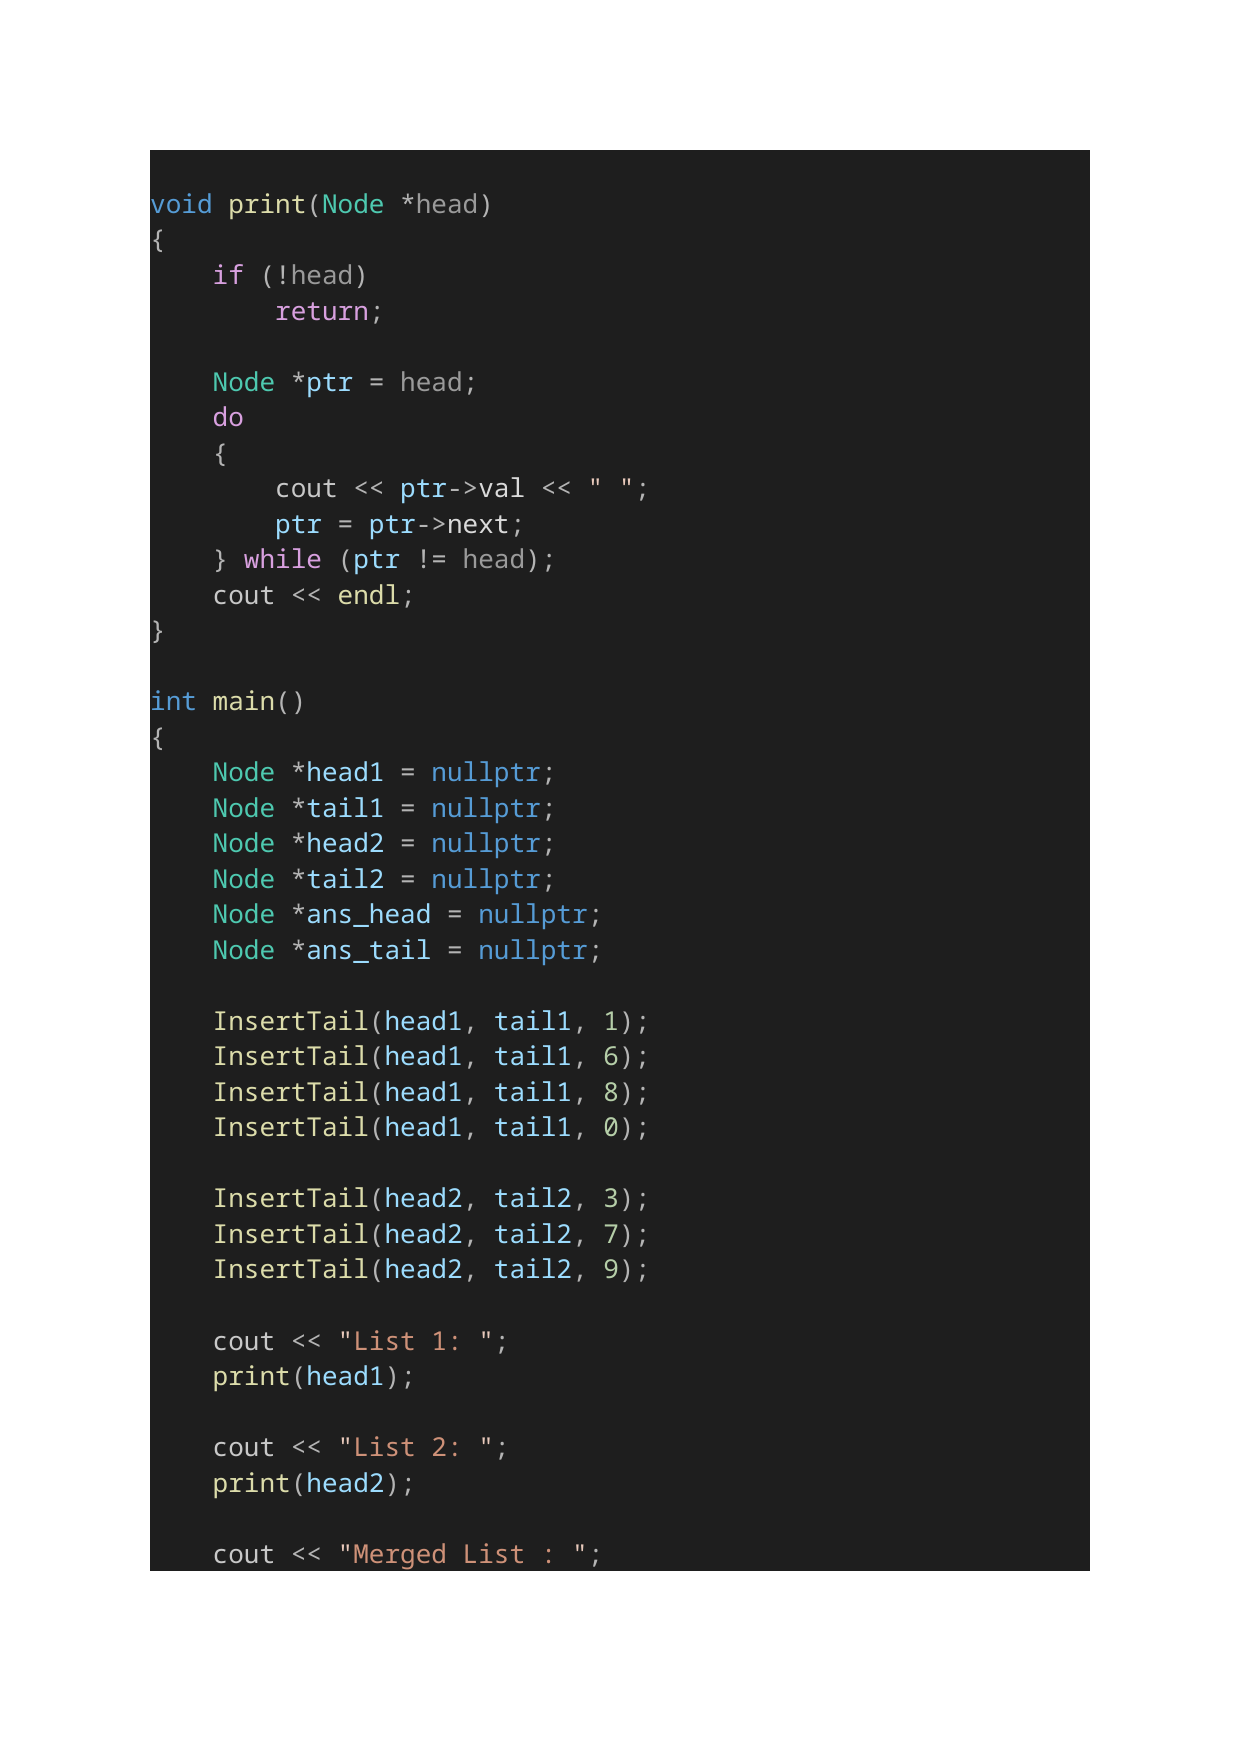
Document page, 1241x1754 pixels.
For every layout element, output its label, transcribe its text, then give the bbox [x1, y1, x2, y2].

text Node *head2 = nullptr; [150, 825, 1090, 860]
text } while (ptr != head); [150, 541, 1090, 576]
text print(head2); [150, 1464, 1090, 1500]
text int main() [150, 683, 1090, 718]
text return; [150, 292, 1090, 328]
text InsertTail(head2, tail2, 7); [150, 1216, 1090, 1251]
text { [150, 221, 1090, 257]
text InsertTail(head2, tail2, 3); [150, 1180, 1090, 1216]
text InsertTail(head1, tail1, 0); [150, 1109, 1090, 1144]
text Node *tail1 = nullptr; [150, 789, 1090, 825]
text } [150, 612, 1090, 647]
text cout << endl; [150, 576, 1090, 612]
text cout << "List 1: "; [150, 1322, 1090, 1358]
text cout << "List 2: "; [150, 1429, 1090, 1464]
text { [150, 718, 1090, 754]
text if (!head) [150, 257, 1090, 292]
text InsertTail(head2, tail2, 9); [150, 1251, 1090, 1287]
text print(head1); [150, 1358, 1090, 1393]
text { [150, 434, 1090, 470]
text InsertTail(head1, tail1, 1); [150, 1002, 1090, 1038]
text ptr = ptr->next; [150, 505, 1090, 541]
text Node *ans_tail = nullptr; [150, 931, 1090, 967]
text Node *head1 = nullptr; [150, 754, 1090, 789]
text Node *ptr = head; [150, 363, 1090, 399]
text void print(Node *head) [150, 186, 1090, 221]
text cout << ptr->val << " "; [150, 470, 1090, 505]
text Node *tail2 = nullptr; [150, 860, 1090, 896]
text do [150, 399, 1090, 434]
text InsertTail(head1, tail1, 8); [150, 1073, 1090, 1109]
text InsertTail(head1, tail1, 6); [150, 1038, 1090, 1073]
text cout << "Merged List : "; [150, 1535, 1090, 1571]
text Node *ans_head = nullptr; [150, 896, 1090, 931]
